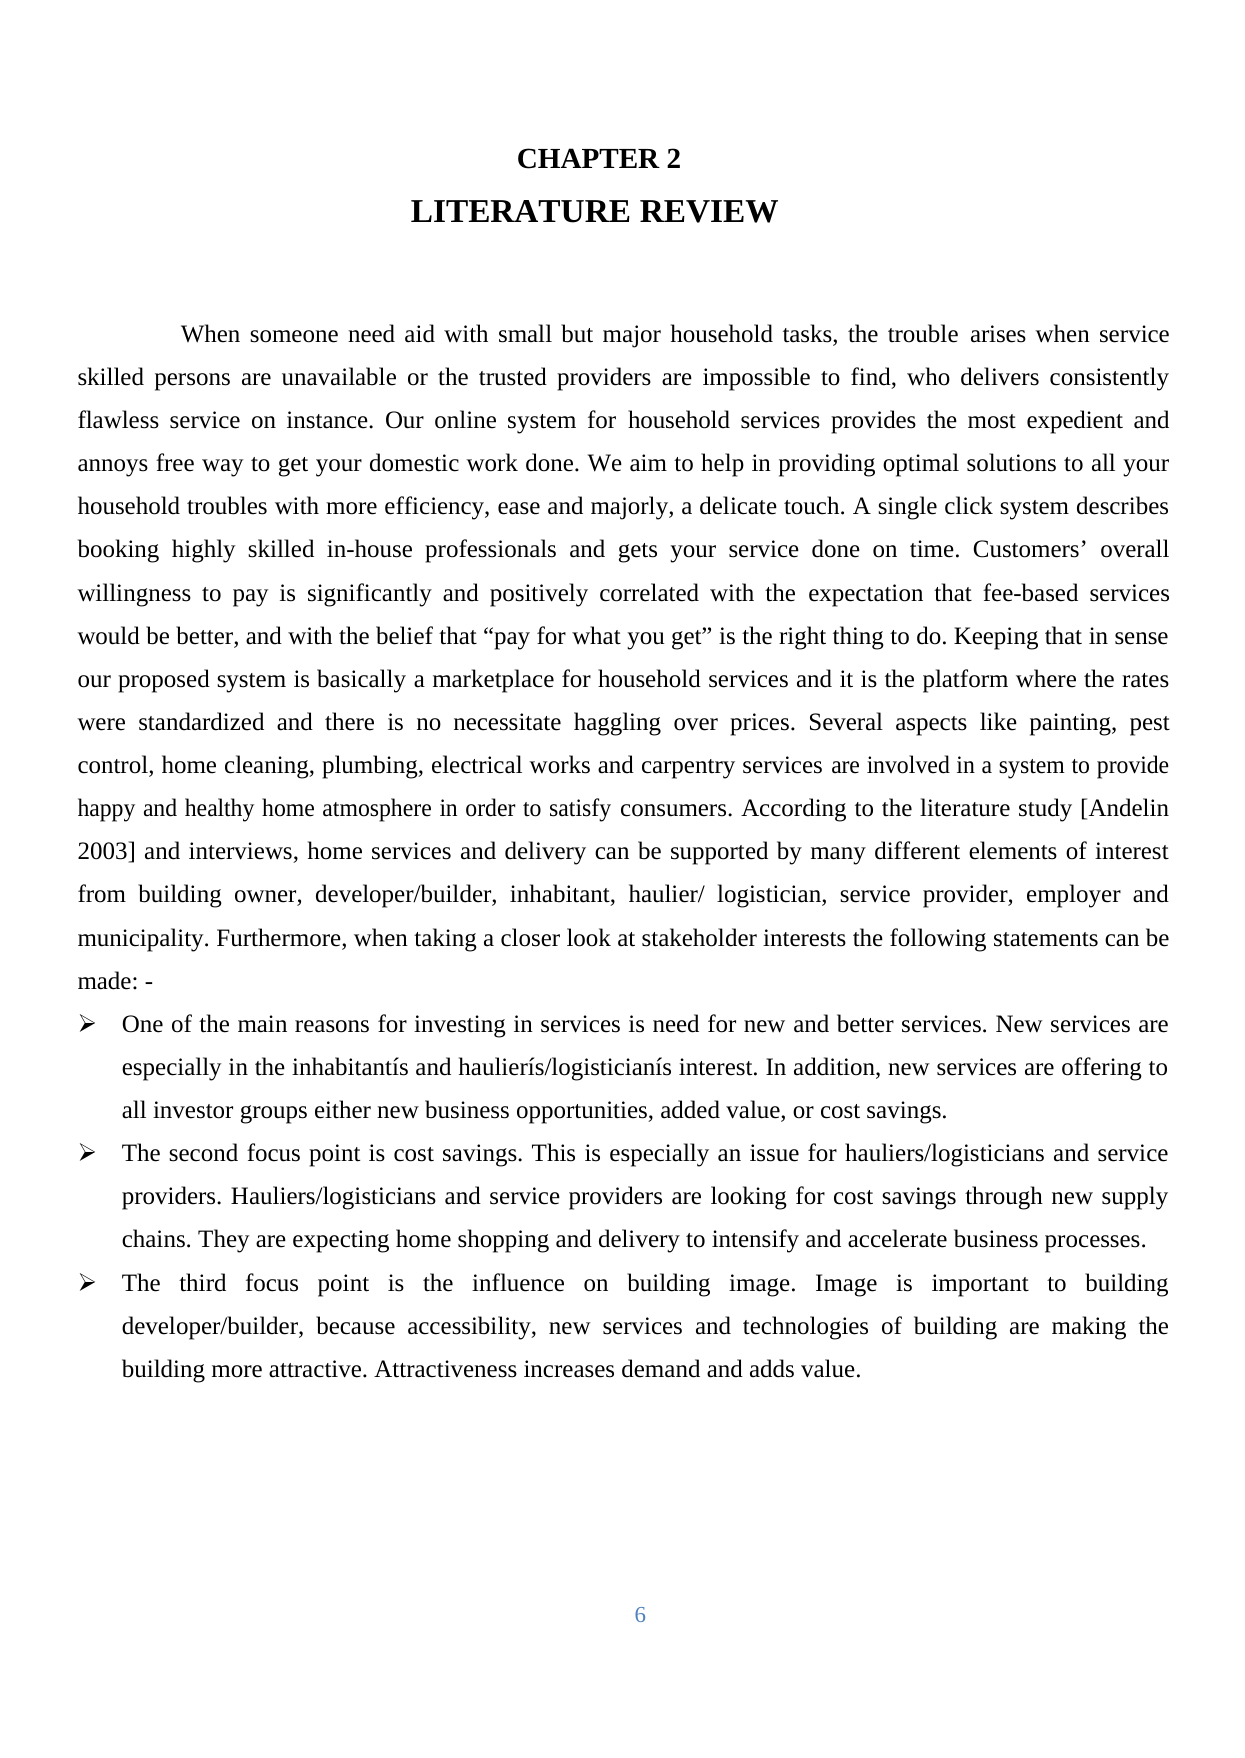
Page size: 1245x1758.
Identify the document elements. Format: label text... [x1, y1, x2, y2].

list The third focus point is the influence on building image. Image is important to building developer/builder, because accessibility, new services and technologies of building are making the building more attractive. Attractiveness increases demand and adds value. [77, 1268, 1170, 1383]
list The second focus point is cost savings. This is especially an issue for hauliers/logisticians and service providers. Hauliers/logisticians and service providers are looking for cost savings through new supply chains. They are expecting home shopping and delivery to intensify and accelerate business processes. [77, 1138, 1170, 1253]
text When someone need aid with small but major household tasks, the trouble arises when service skilled persons are unavailable or the trusted providers are impossible to find, who delivers consistently flawless service on instance. Our online system for household services provides the most expedient and annoys free way to get your domestic work done. We aim to help in providing optimal solutions to all your household troubles with more efficiency, ease and majorly, a delicate touch. A single click system describes booking highly skilled in-house professionals and gets your service done on time. Customers’ overall willingness to pay is significantly and positively correlated with the expectation that fee-based services would be better, and with the belief that “pay for what you get” is the right thing to do. Keeping that in sense our proposed system is basically a marketplace for household services and it is the platform where the rates were standardized and there is no necessitate haggling over prices. Several aspects like painting, pest control, home cleaning, plumbing, electrical works and carpentry services are involved in a system to provide happy and healthy home atmosphere in order to satisfy consumers. According to the literature study [Andelin 2003] and interviews, home services and delivery can be supported by many different elements of interest from building owner, developer/builder, inhabitant, haulier/ logistician, service provider, employer and municipality. Furthermore, when taking a closer look at stakeholder interests the following statements can be made: - [77, 319, 1170, 994]
text CHAPTER 2 [214, 141, 983, 174]
list One of the main reasons for investing in services is need for new and better services. New services are especially in the inhabitantís and haulierís/logisticianís interest. In addition, new services are offering to all investor groups either new business opportunities, added value, or cost savings. [77, 1009, 1170, 1124]
subtitle LITERATURE REVIEW [206, 191, 983, 229]
